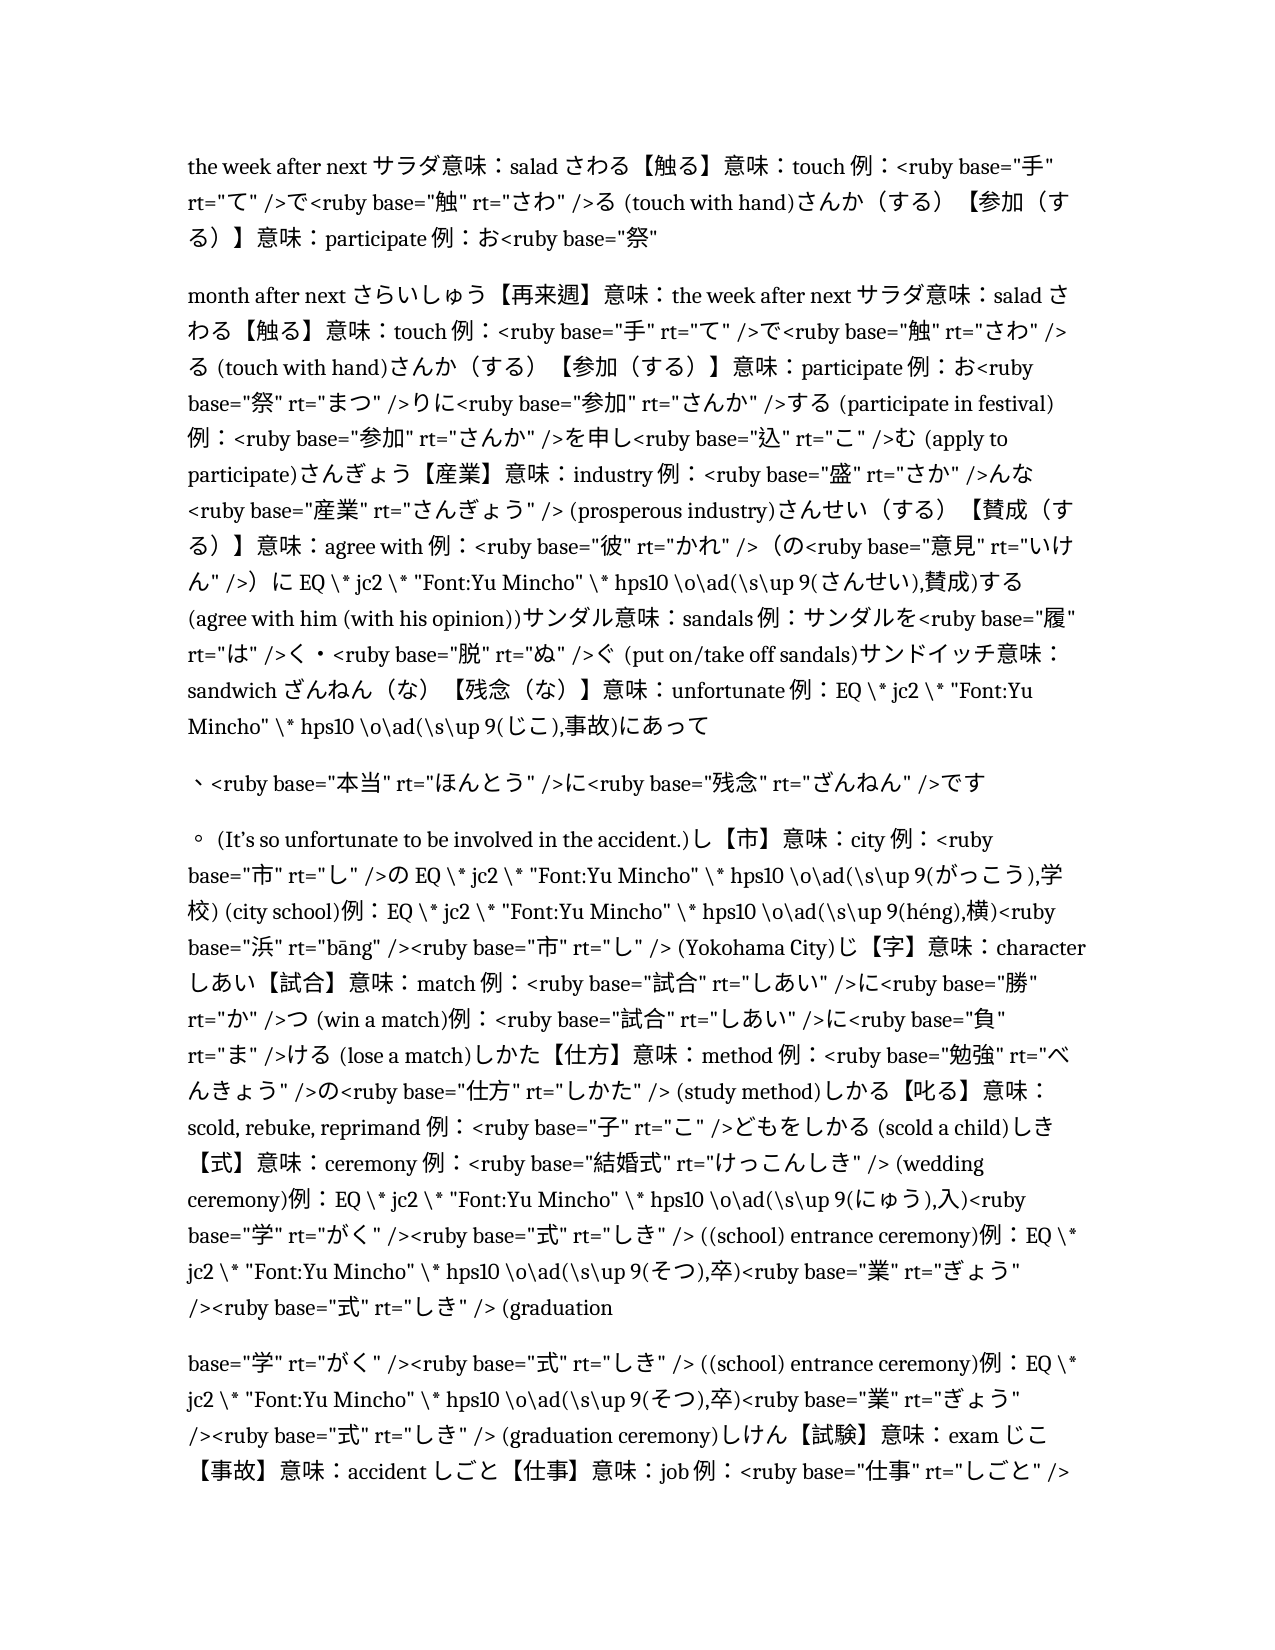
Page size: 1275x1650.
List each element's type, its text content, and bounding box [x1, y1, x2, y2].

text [187, 1347, 1087, 1486]
text month after nextさらいしゅう【再来週】意味：the week after nextサラダ意味：saladさわる【触る】意味：touch例：<ruby base="手" rt="て" />で<ruby base="触" rt="さわ" />る (touch with hand)さんか（する）【参加（する）】意味：participate例：お<ruby base="祭" rt="まつ" />りに<ruby base="参加" rt="さんか" />する (participate in festival)例：<ruby base="参加" rt="さんか" />を申し<ruby base="込" rt="こ" />む (apply to participate)さんぎょう【産業】意味：industry例：<ruby base="盛" rt="さか" />んな<ruby base="産業" rt="さんぎょう" /> (prosperous industry)さんせい（する）【賛成（する）】意味：agree with例：<ruby base="彼" rt="かれ" />（の<ruby base="意見" rt="いけん" />）にEQ \* jc2 \* "Font:Yu Mincho" \* hps10 \o\ad(\s\up 9(さんせい),賛成)する (agree with him (with his opinion))サンダル意味：sandals例：サンダルを<ruby base="履" rt="は" />く・<ruby base="脱" rt="ぬ" />ぐ (put on/take off sandals)サンドイッチ意味：sandwichざんねん（な）【残念（な）】意味：unfortunate例：EQ \* jc2 \* "Font:Yu Mincho" \* hps10 \o\ad(\s\up 9(じこ),事故)にあって [187, 279, 1087, 741]
text 。 (It’s so unfortunate to be involved in the accident.)し【市】意味：city例：<ruby base="市" rt="し" />のEQ \* jc2 \* "Font:Yu Mincho" \* hps10 \o\ad(\s\up 9(がっこう),学校) (city school)例：EQ \* jc2 \* "Font:Yu Mincho" \* hps10 \o\ad(\s\up 9(héng),横)<ruby base="浜" rt="bāng" /><ruby base="市" rt="し" /> (Yokohama City)じ【字】意味：characterしあい【試合】意味：match例：<ruby base="試合" rt="しあい" />に<ruby base="勝" rt="か" />つ (win a match)例：<ruby base="試合" rt="しあい" />に<ruby base="負" rt="ま" />ける (lose a match)しかた【仕方】意味：method例：<ruby base="勉強" rt="べんきょう" />の<ruby base="仕方" rt="しかた" /> (study method)しかる【叱る】意味：scold, rebuke, reprimand例：<ruby base="子" rt="こ" />どもをしかる (scold a child)しき【式】意味：ceremony例：<ruby base="結婚式" rt="けっこんしき" /> (wedding ceremony)例：EQ \* jc2 \* "Font:Yu Mincho" \* hps10 \o\ad(\s\up 9(にゅう),入)<ruby base="学" rt="がく" /><ruby base="式" rt="しき" /> ((school) entrance ceremony)例：EQ \* jc2 \* "Font:Yu Mincho" \* hps10 \o\ad(\s\up 9(そつ),卒)<ruby base="業" rt="ぎょう" /><ruby base="式" rt="しき" /> (graduation [187, 823, 1087, 1322]
text 、<ruby base="本当" rt="ほんとう" />に<ruby base="残念" rt="ざんねん" />です [187, 767, 1087, 798]
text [187, 150, 1087, 253]
